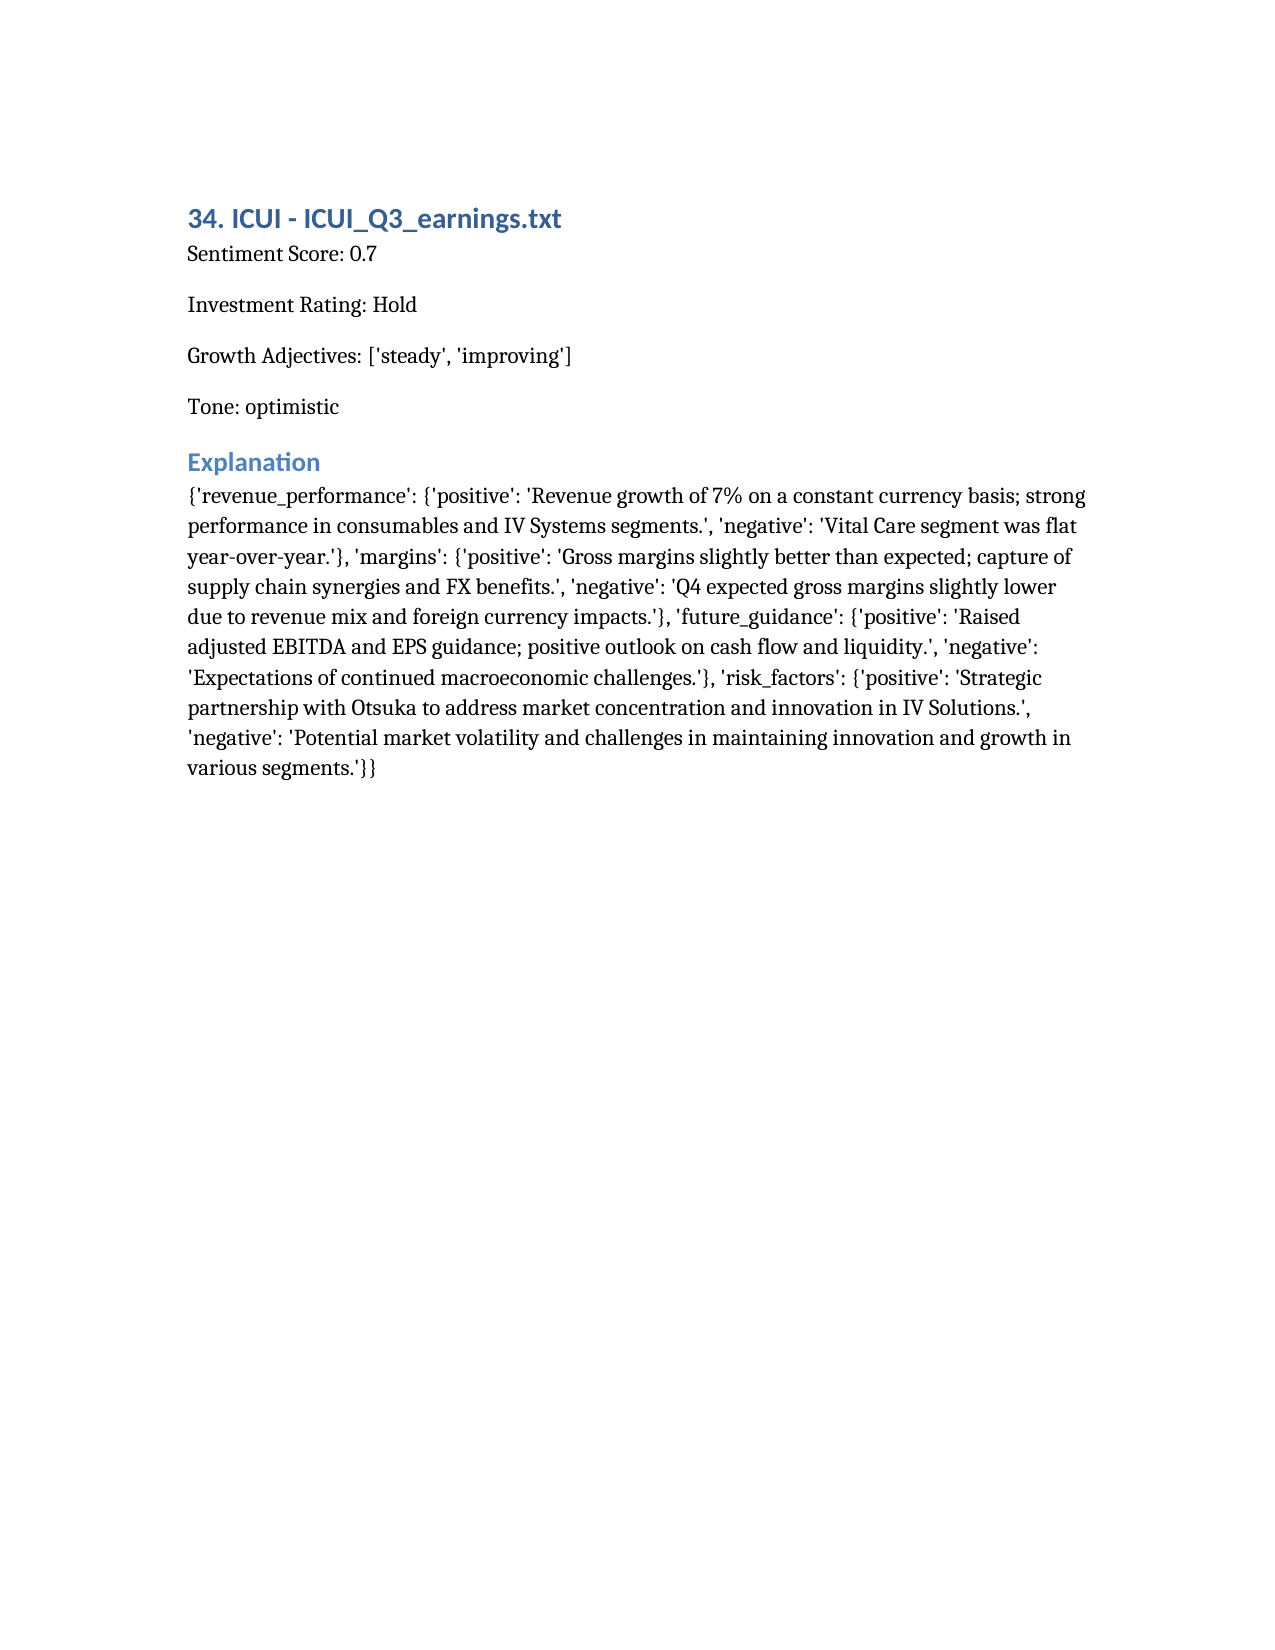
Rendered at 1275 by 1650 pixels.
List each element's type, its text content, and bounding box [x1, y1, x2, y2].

text {'revenue_performance': {'positive': 'Revenue growth of 7% on a constant currency basis; strong performance in consumables and IV Systems segments.', 'negative': 'Vital Care segment was flat year-over-year.'}, 'margins': {'positive': 'Gross margins slightly better than expected; capture of supply chain synergies and FX benefits.', 'negative': 'Q4 expected gross margins slightly lower due to revenue mix and foreign currency impacts.'}, 'future_guidance': {'positive': 'Raised adjusted EBITDA and EPS guidance; positive outlook on cash flow and liquidity.', 'negative': 'Expectations of continued macroeconomic challenges.'}, 'risk_factors': {'positive': 'Strategic partnership with Otsuka to address market concentration and innovation in IV Solutions.', 'negative': 'Potential market volatility and challenges in maintaining innovation and growth in various segments.'}} [187, 483, 1087, 781]
subtitle Explanation [187, 445, 1087, 478]
text Tone: optimistic [187, 394, 1087, 420]
text Growth Adjectives: ['steady', 'improving'] [187, 343, 1087, 369]
text Sentiment Score: 0.7 [187, 241, 1087, 267]
subtitle 34. ICUI - ICUI_Q3_earnings.txt [187, 200, 1087, 236]
text Investment Rating: Hold [187, 292, 1087, 318]
